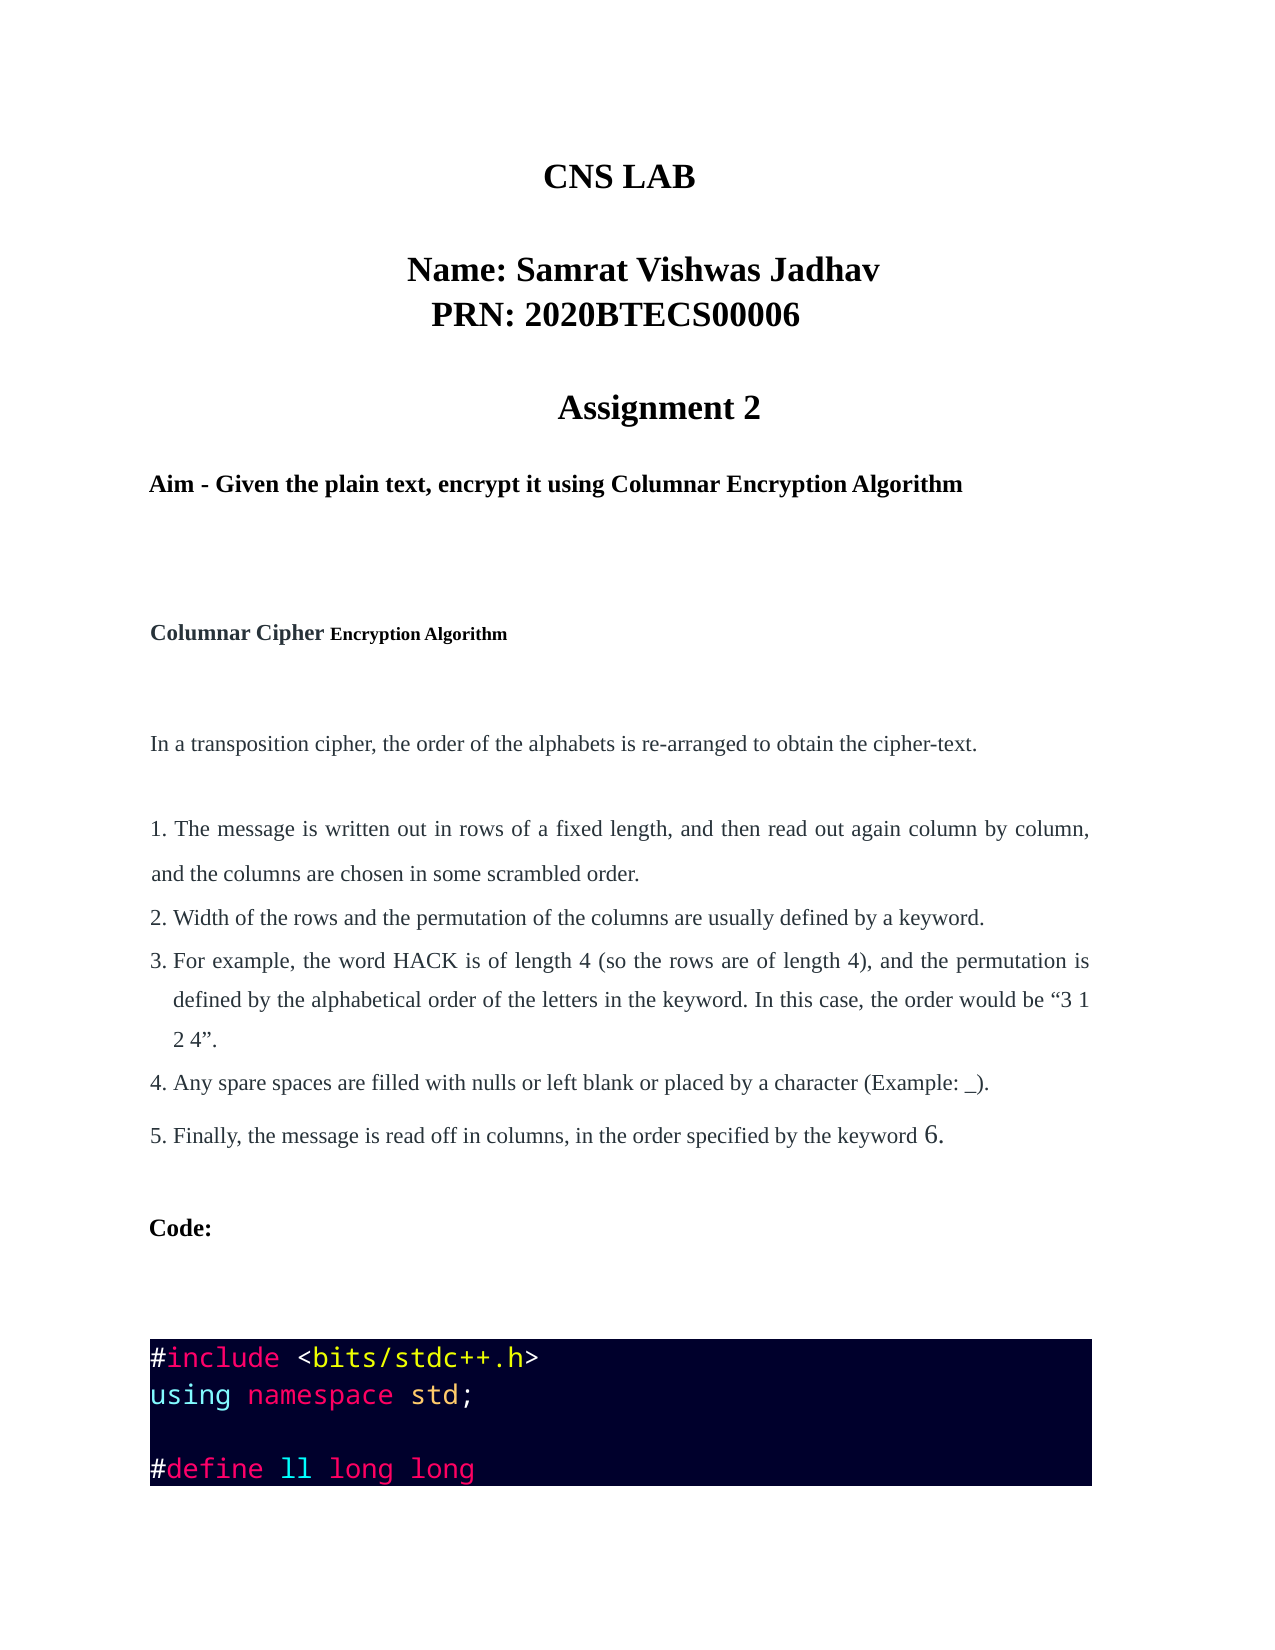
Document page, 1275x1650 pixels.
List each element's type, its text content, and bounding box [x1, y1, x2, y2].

list Width of the rows and the permutation of the columns are usually defined by a keyword. [150, 904, 1092, 931]
text CNS LAB [226, 156, 1012, 196]
text Assignment 2 [226, 386, 1092, 427]
text Name: Samrat Vishwas Jadhav PRN: 2020BTECS00006 [407, 248, 911, 334]
text Columnar Cipher Encryption Algorithm [150, 619, 1092, 646]
text Code: [148, 1213, 1092, 1242]
text Aim - Given the plain text, encrypt it using Columnar Encryption Algorithm [148, 469, 1092, 498]
text In a transposition cipher, the order of the alphabets is re-arranged to obtain the cipher-text. [150, 730, 1092, 757]
list Any spare spaces are filled with nulls or left blank or placed by a character (Example: _). [150, 1069, 1092, 1095]
list For example, the word HACK is of length 4 (so the rows are of length 4), and the permutation is defined by the alphabetical order of the letters in the keyword. In this case, the order would be “3 1 2 4”. [150, 947, 1092, 1052]
text using namespace std; [150, 1376, 1092, 1412]
list Finally, the message is read off in columns, in the order specified by the keyword 6. [150, 1118, 1092, 1149]
text #define ll long long [150, 1449, 1092, 1486]
text 1. The message is written out in rows of a fixed length, and then read out again column by column, and the columns are chosen in some scrambled order. [150, 815, 1092, 887]
text #include <bits/stdc++.h> [150, 1339, 1092, 1376]
